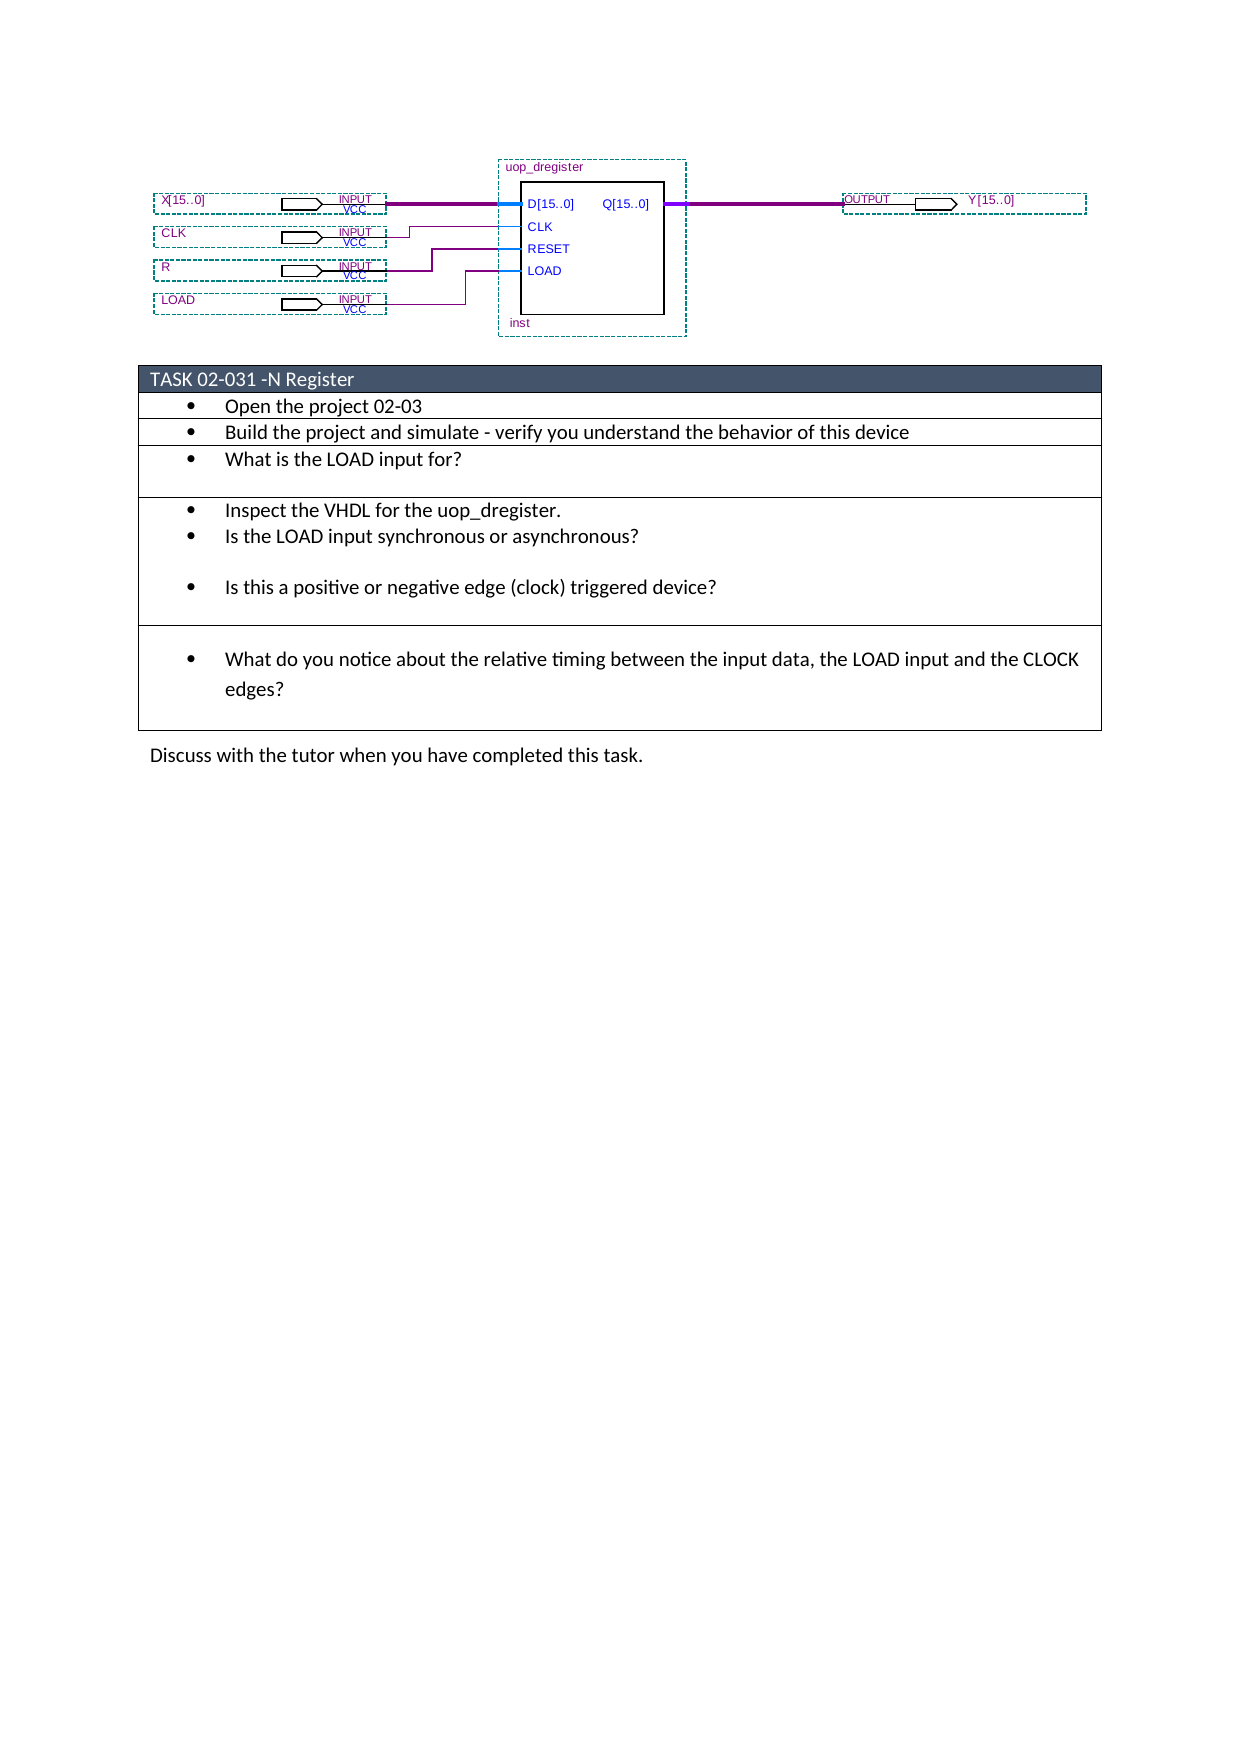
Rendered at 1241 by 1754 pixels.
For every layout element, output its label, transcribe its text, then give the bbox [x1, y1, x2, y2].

table_cell Inspect the VHDL for the uop_dregister. Is the LOAD input synchronous or asynchronous? Is this a positive or negative edge (clock) triggered device? [139, 498, 1101, 625]
table_cell Build the project and simulate - verify you understand the behavior of this device [139, 419, 1101, 445]
text Discuss with the tutor when you have completed this task. [150, 742, 1090, 767]
table_cell Open the project 02-03 [139, 393, 1101, 418]
table_header TASK 02-031 -N Register [139, 366, 1101, 392]
table_cell What is the LOAD input for? [139, 446, 1101, 497]
table_cell What do you notice about the relative timing between the input data, the LOAD input and the CLOCK edges? [139, 626, 1101, 730]
